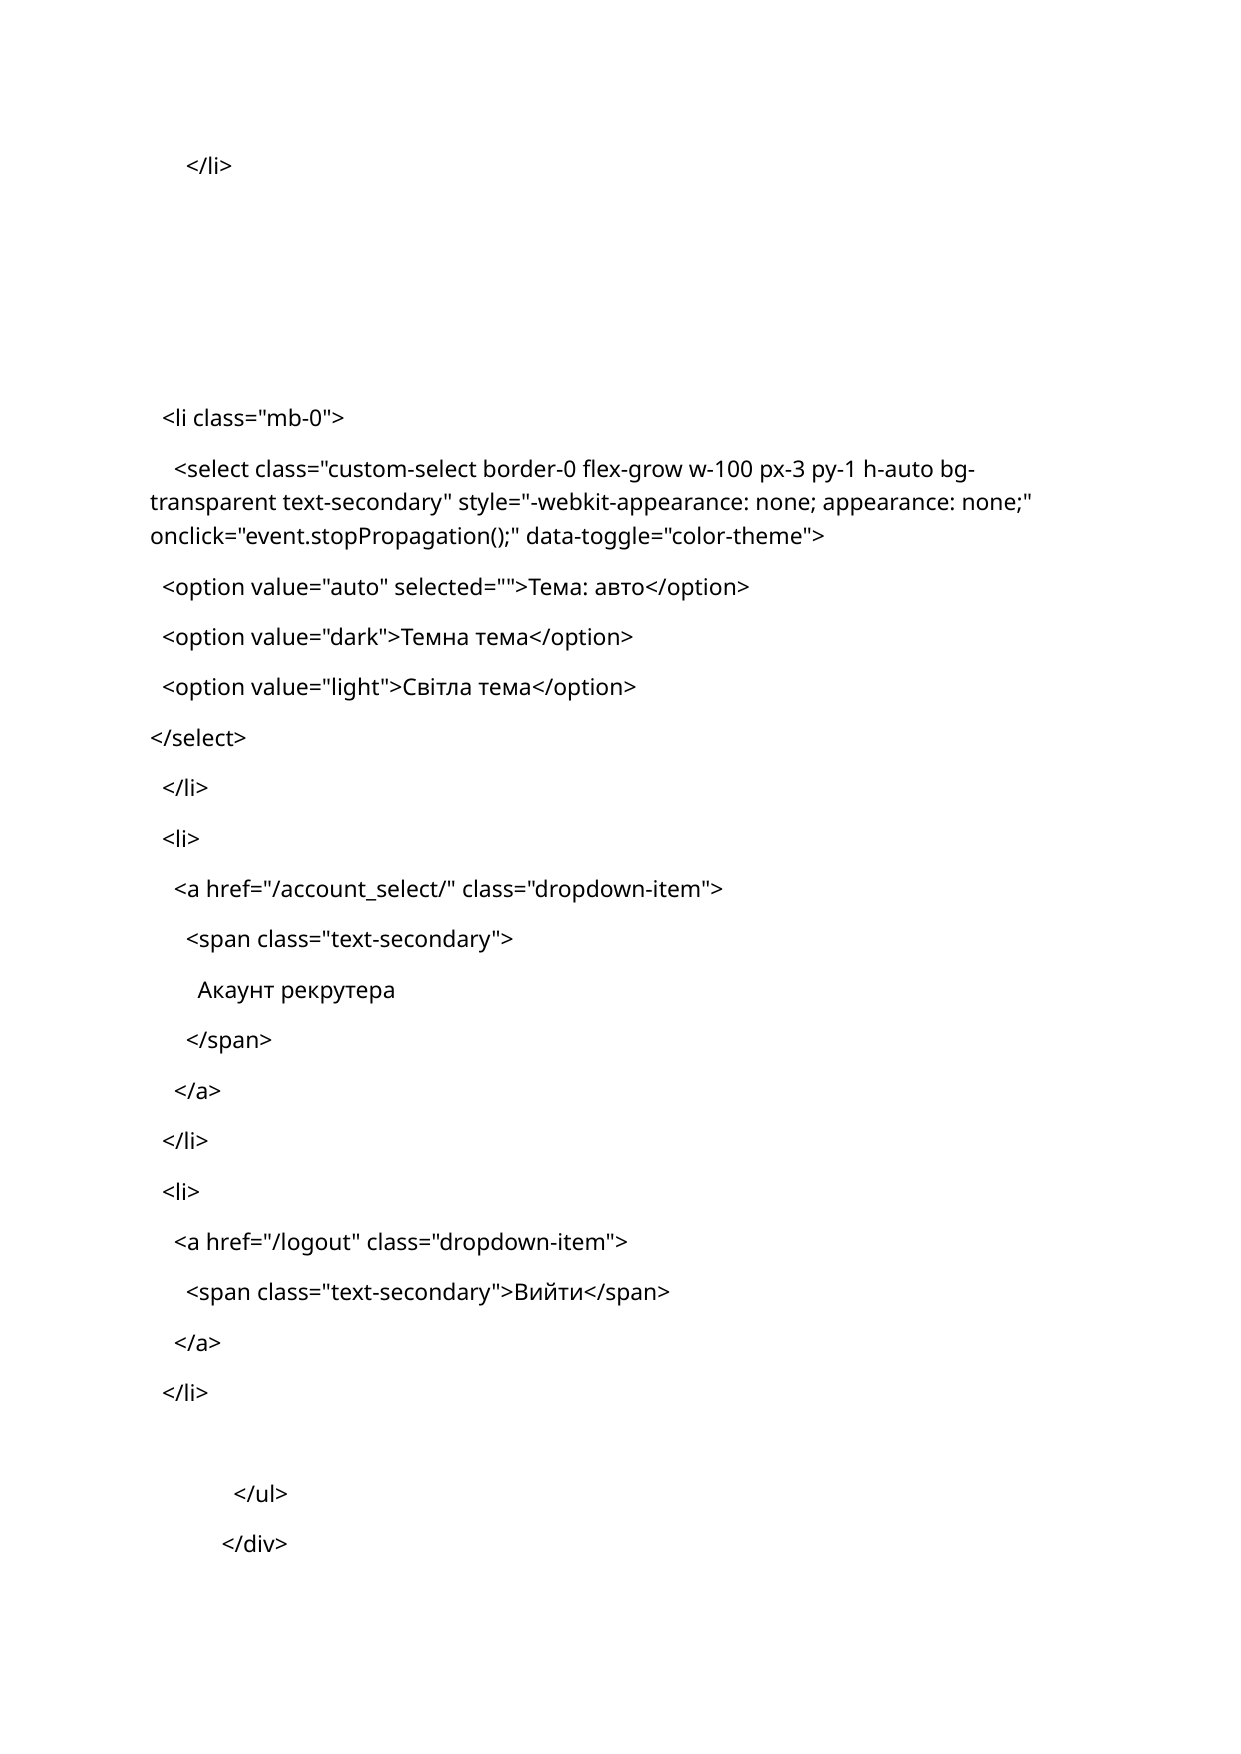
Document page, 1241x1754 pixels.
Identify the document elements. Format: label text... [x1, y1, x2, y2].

text <a href="/account_select/" class="dropdown-item"> [150, 873, 1090, 904]
text <span class="text-secondary">Вийти</span> [150, 1276, 1090, 1307]
text <option value="auto" selected="">Тема: авто</option> [150, 570, 1090, 602]
text </li> [150, 1125, 1090, 1156]
text </li> [150, 150, 1090, 181]
text </ul> [150, 1478, 1090, 1509]
text </div> [150, 1528, 1090, 1559]
text </a> [150, 1327, 1090, 1358]
text <li> [150, 1175, 1090, 1207]
text <option value="dark">Темна тема</option> [150, 621, 1090, 652]
text </select> [150, 722, 1090, 753]
text </li> [150, 772, 1090, 803]
text <li class="mb-0"> [150, 402, 1090, 433]
text </li> [150, 1377, 1090, 1408]
text </a> [150, 1074, 1090, 1106]
text <option value="light">Світла тема</option> [150, 671, 1090, 702]
text </span> [150, 1024, 1090, 1055]
text <li> [150, 822, 1090, 854]
text <span class="text-secondary"> [150, 923, 1090, 954]
text Акаунт рекрутера [150, 974, 1090, 1005]
text <a href="/logout" class="dropdown-item"> [150, 1226, 1090, 1257]
text <select class="custom-select border-0 flex-grow w-100 px-3 py-1 h-auto bg-transparent text-secondary" style="-webkit-appearance: none; appearance: none;" onclick="event.stopPropagation();" data-toggle="color-theme"> [150, 452, 1090, 551]
